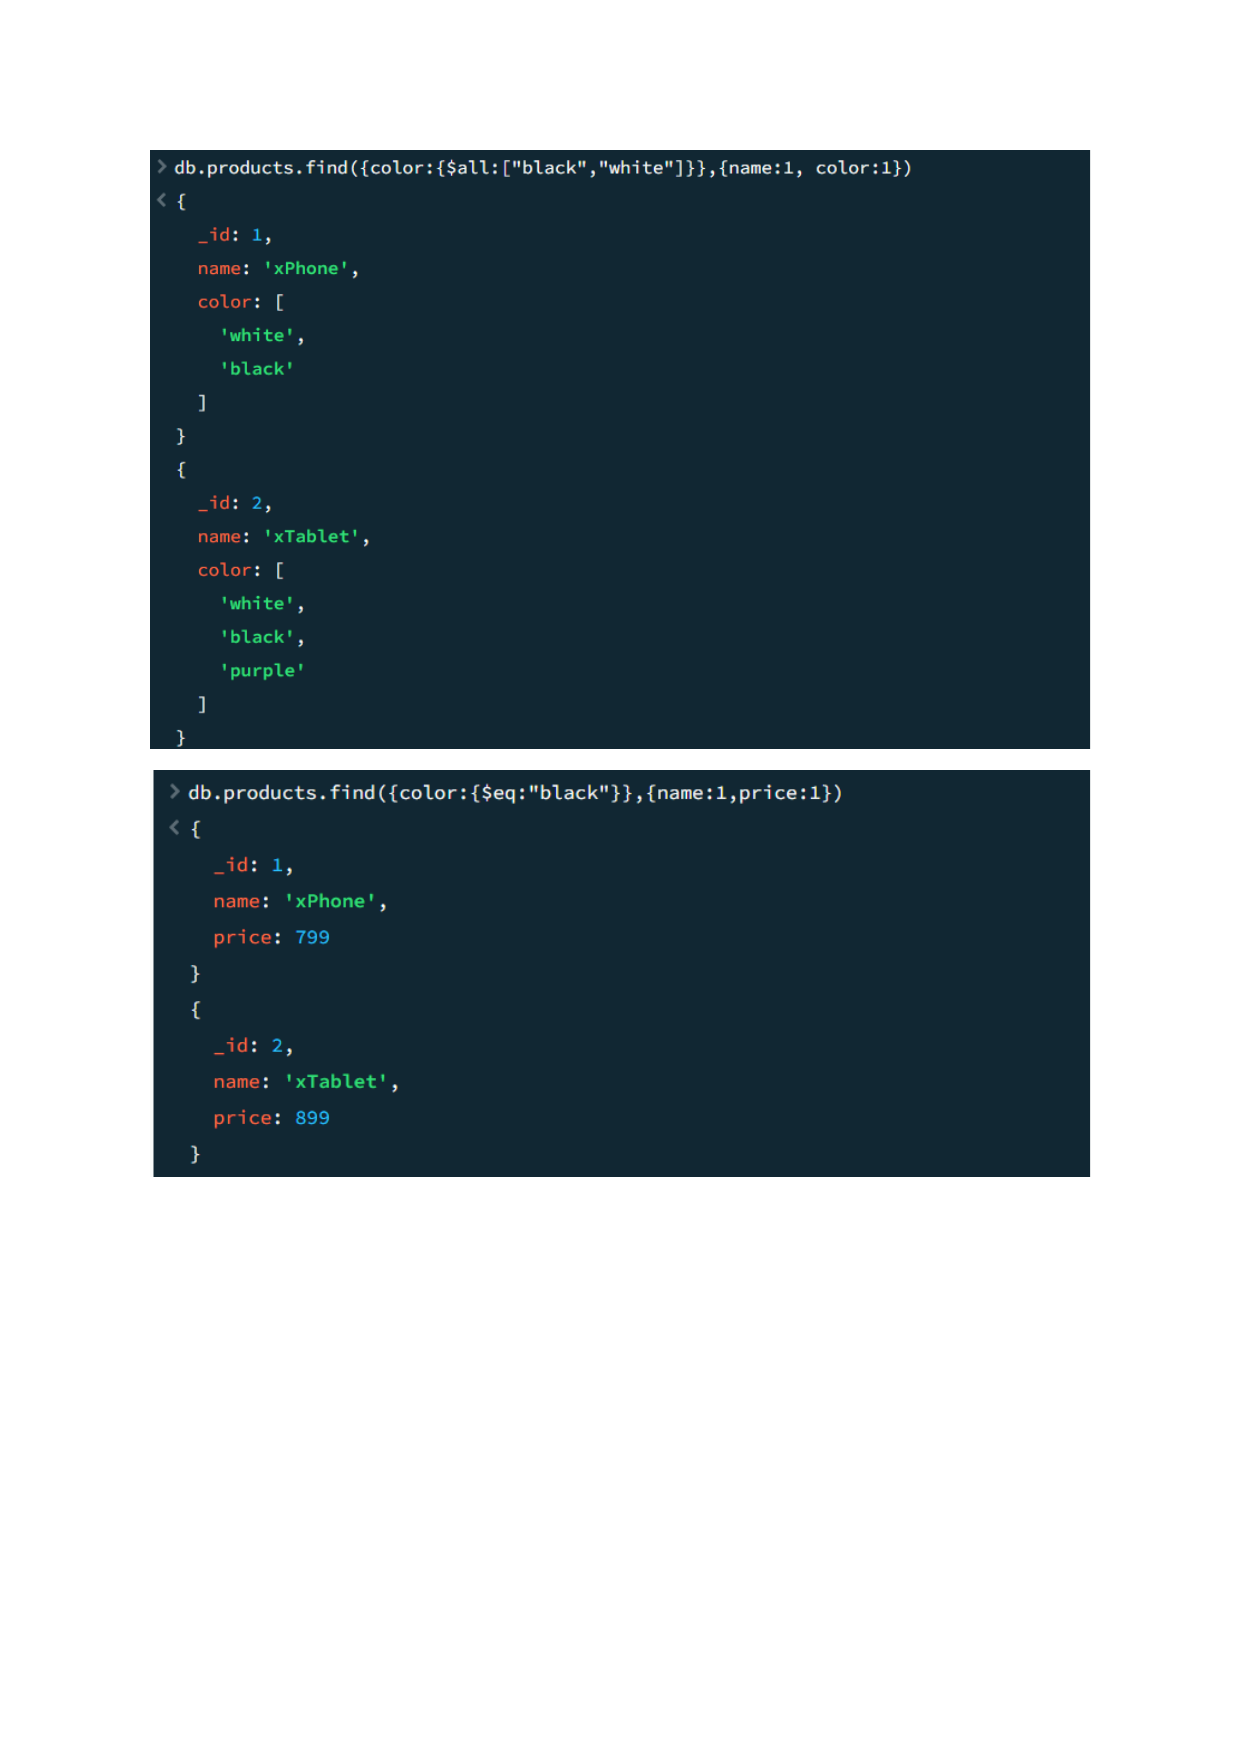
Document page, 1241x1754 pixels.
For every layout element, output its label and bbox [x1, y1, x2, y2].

picture [150, 770, 1091, 1177]
picture [150, 150, 1091, 749]
